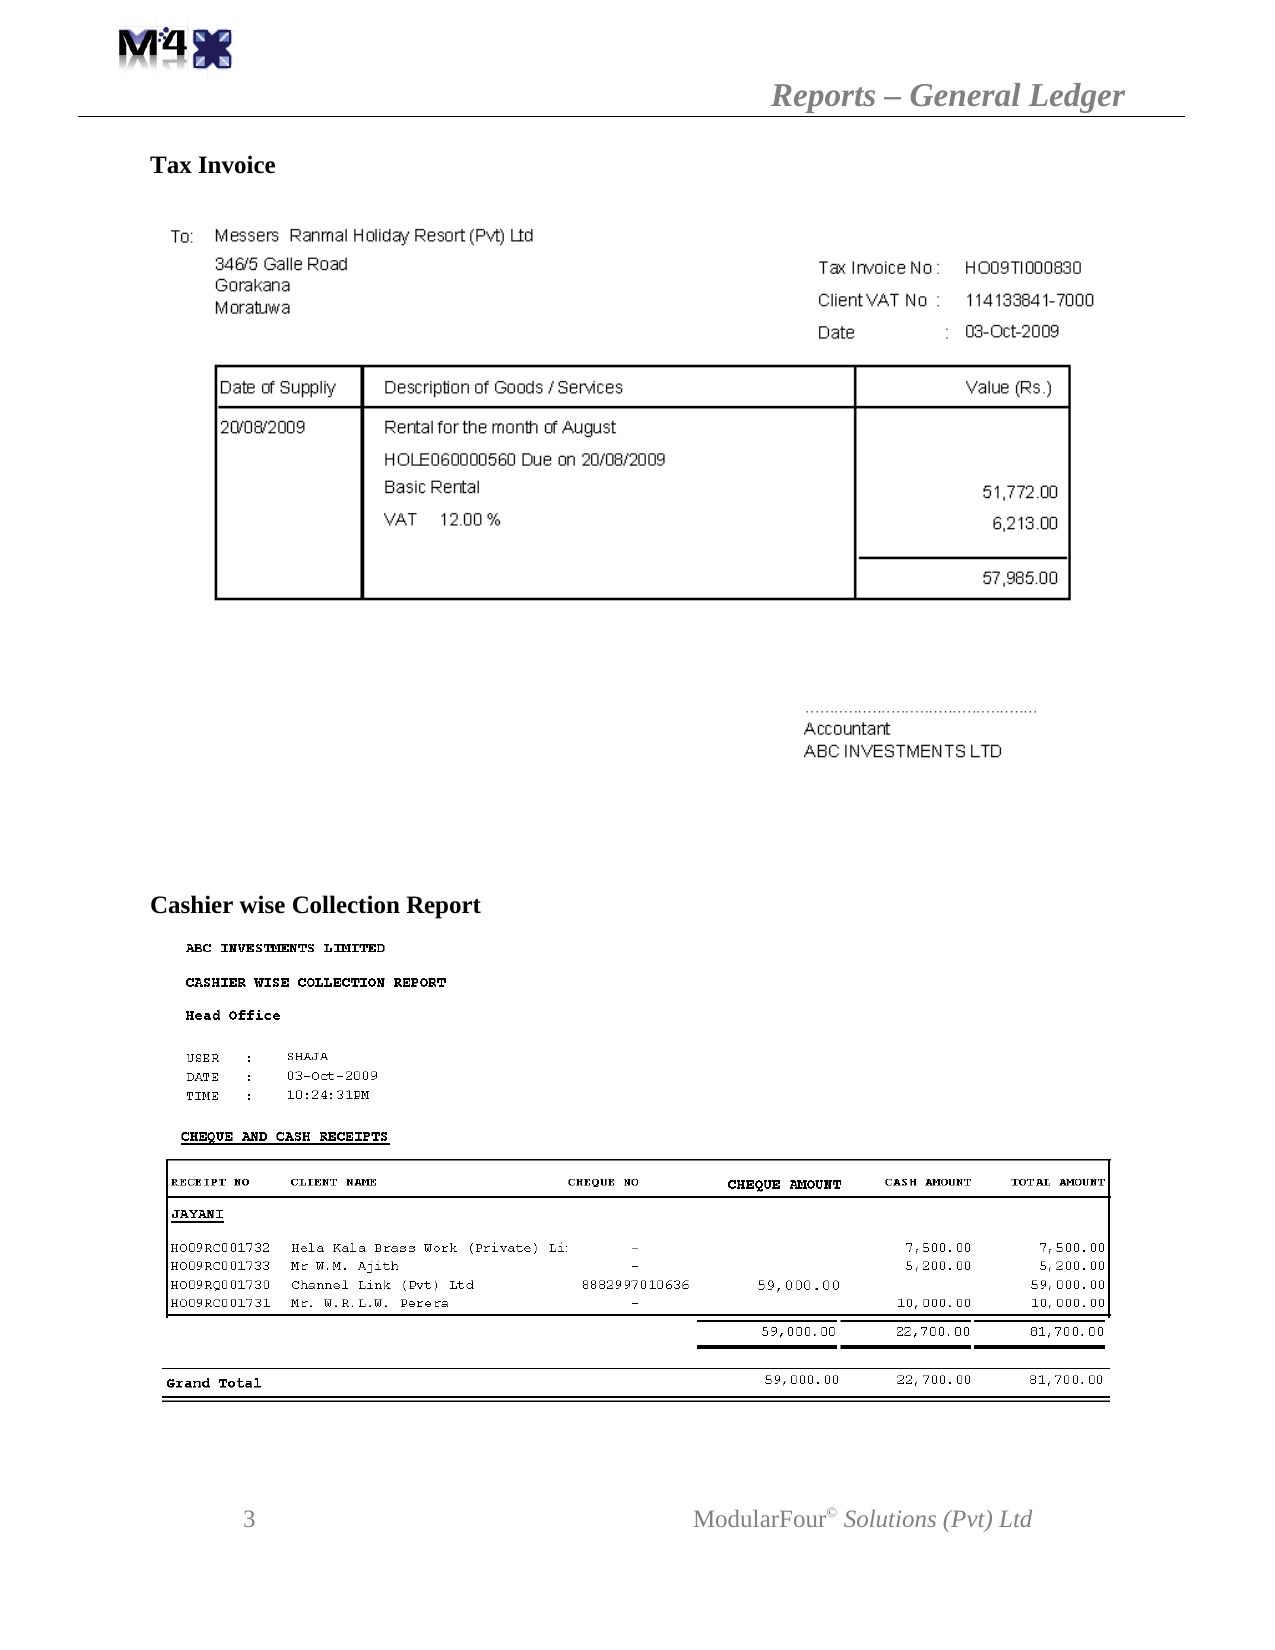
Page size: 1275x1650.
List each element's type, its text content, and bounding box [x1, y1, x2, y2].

text Cashier wise Collection Report [150, 890, 1125, 919]
picture [105, 13, 240, 78]
text Tax Invoice [150, 150, 1125, 179]
